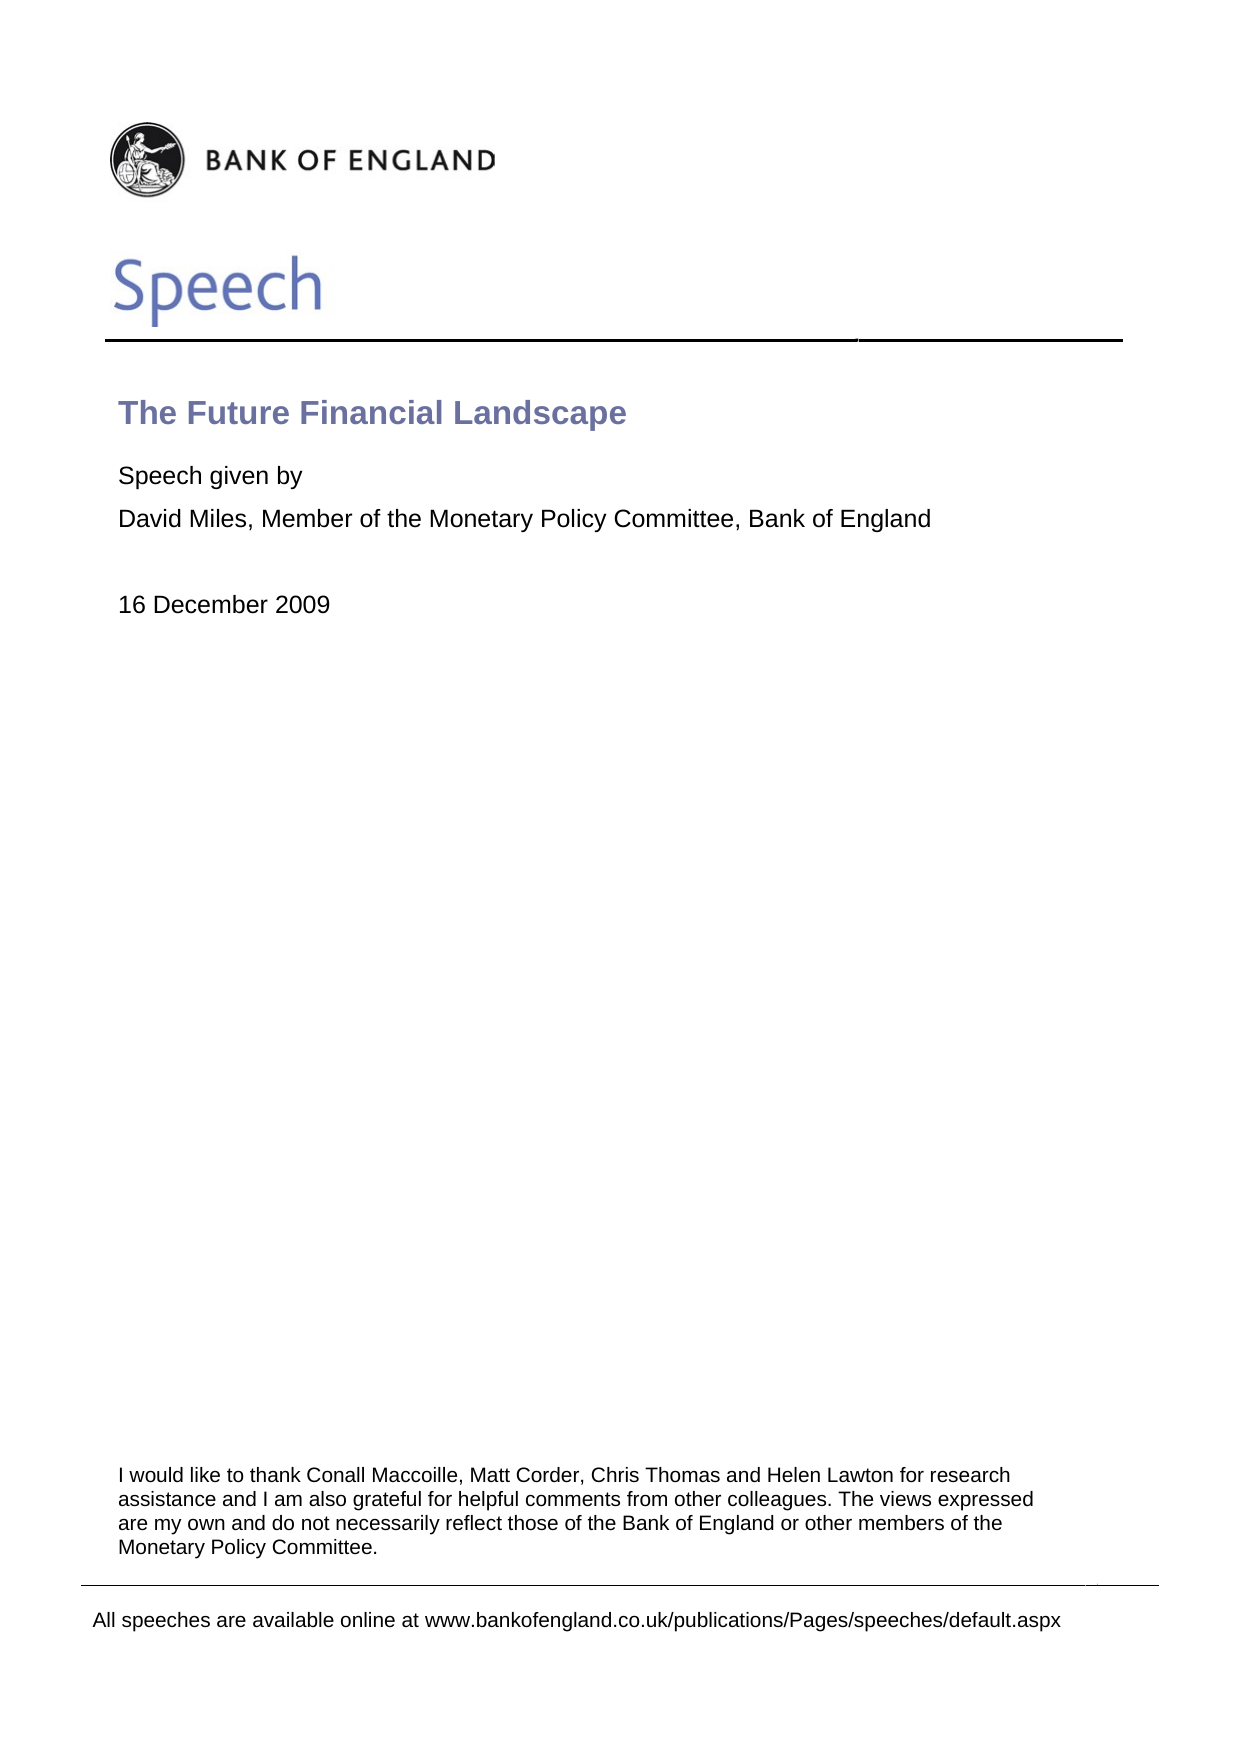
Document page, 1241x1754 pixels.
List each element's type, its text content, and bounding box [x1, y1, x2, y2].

text I would like to thank Conall Maccoille, Matt Corder, Chris Thomas and Helen Lawton for research assistance and I am also grateful for helpful comments from other colleagues. The views expressed are my own and do not necessarily reflect those of the Bank of England or other members of the Monetary Policy Committee. [118, 1463, 1037, 1559]
text Speech given by [118, 461, 1109, 490]
picture [110, 122, 495, 327]
text All speeches are available online at www.bankofengland.co.uk/publications/Pages/speeches/default.aspx [92, 1608, 1109, 1632]
text The Future Financial Landscape [118, 393, 1109, 432]
text David Miles, Member of the Monetary Policy Committee, Bank of England 16 December 2009 [118, 504, 934, 619]
